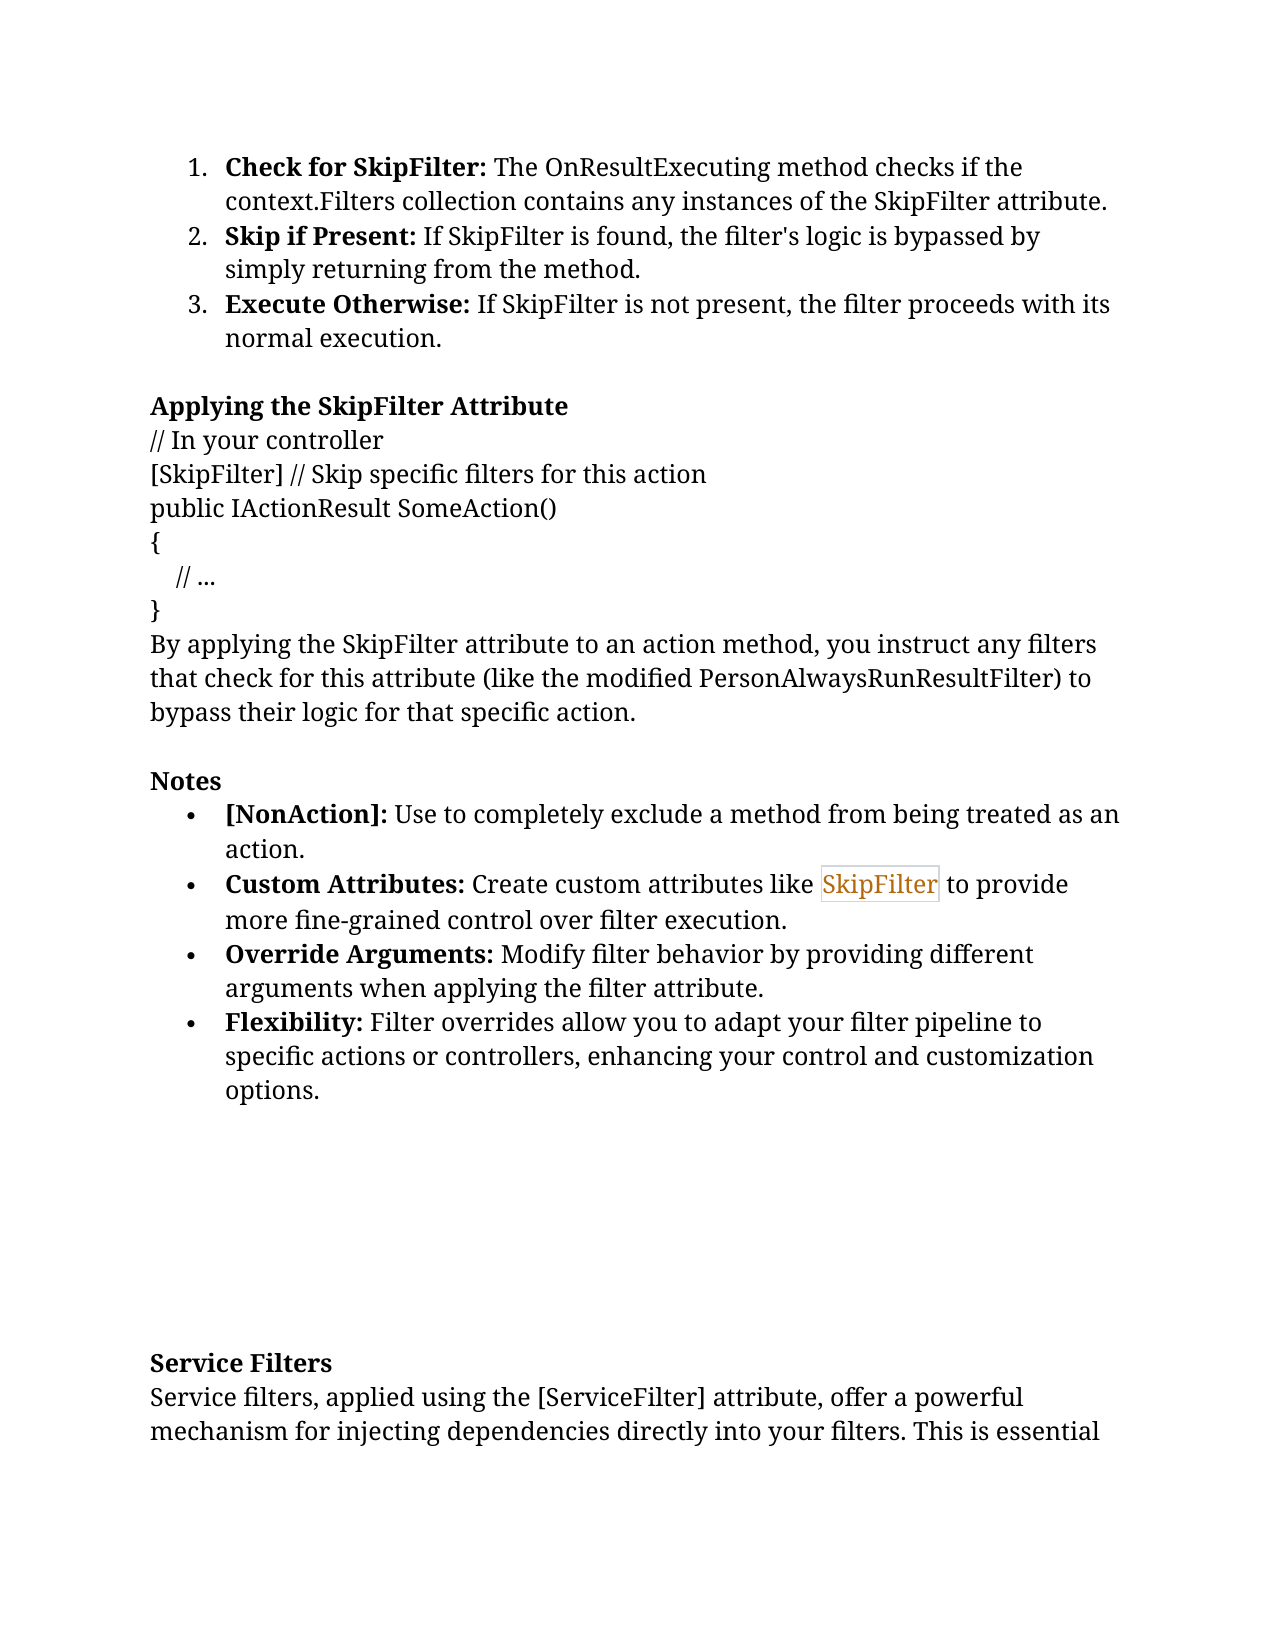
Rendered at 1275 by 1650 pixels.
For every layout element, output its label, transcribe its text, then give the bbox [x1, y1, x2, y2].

list Custom Attributes: Create custom attributes like SkipFilter to provide more fine-grained control over filter execution. [187, 865, 1125, 937]
text Service Filters [150, 1345, 1125, 1379]
list Check for SkipFilter: The OnResultExecuting method checks if the context.Filters collection contains any instances of the SkipFilter attribute. [187, 150, 1125, 218]
text // ... [150, 559, 1125, 593]
list Skip if Present: If SkipFilter is found, the filter's logic is bypassed by simply returning from the method. [187, 218, 1125, 286]
text } [150, 593, 1125, 627]
list Flexibility: Filter overrides allow you to adapt your filter pipeline to specific actions or controllers, enhancing your control and customization options. [187, 1005, 1125, 1107]
text Applying the SkipFilter Attribute [150, 388, 1125, 422]
list Execute Otherwise: If SkipFilter is not present, the filter proceeds with its normal execution. [187, 286, 1125, 354]
text // In your controller [150, 422, 1125, 457]
list [NonAction]: Use to completely exclude a method from being treated as an action. [187, 797, 1125, 865]
text By applying the SkipFilter attribute to an action method, you instruct any filters that check for this attribute (like the modified PersonAlwaysRunResultFilter) to bypass their logic for that specific action. [150, 627, 1125, 729]
text Notes [150, 763, 1125, 797]
list Override Arguments: Modify filter behavior by providing different arguments when applying the filter attribute. [187, 937, 1125, 1005]
text { [150, 525, 1125, 559]
text public IActionResult SomeAction() [150, 491, 1125, 525]
text [SkipFilter] // Skip specific filters for this action [150, 457, 1125, 491]
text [150, 1379, 1125, 1447]
